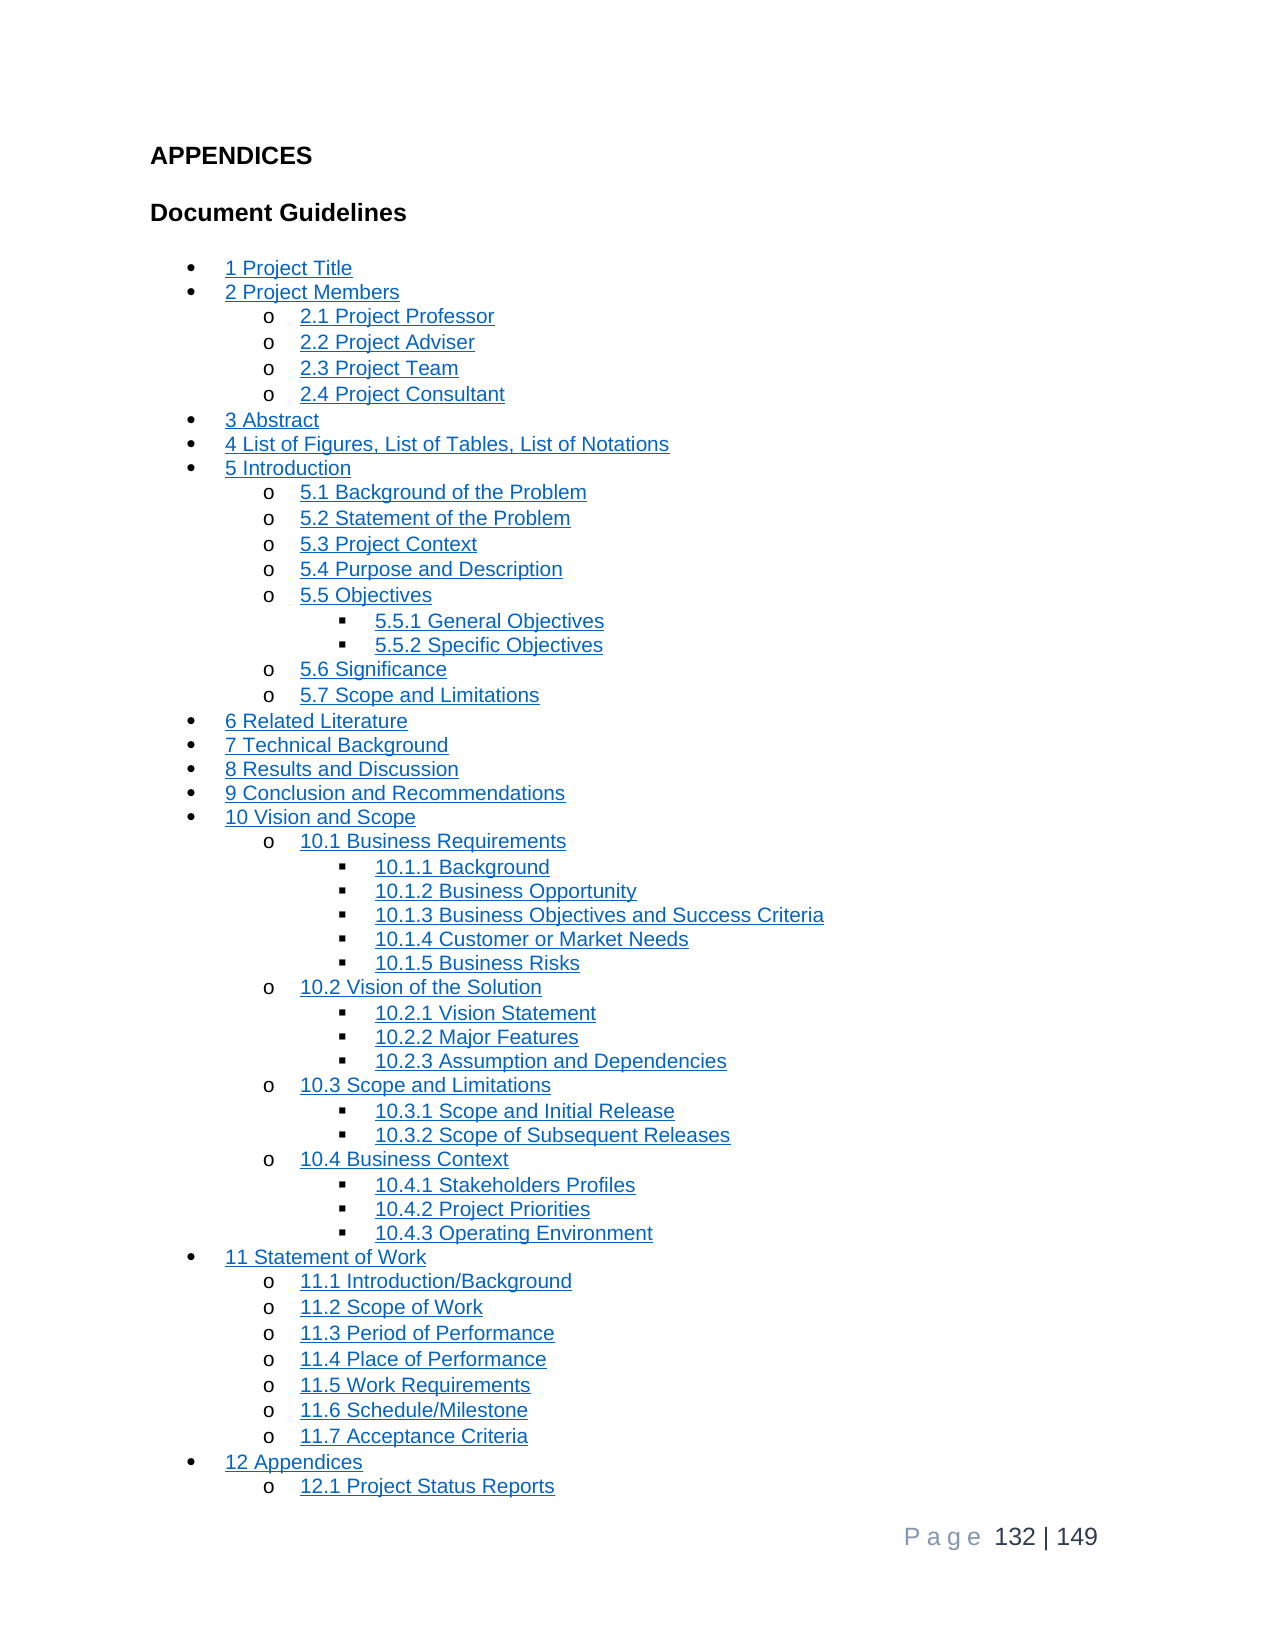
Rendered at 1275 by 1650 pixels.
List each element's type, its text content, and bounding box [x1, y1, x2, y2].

list 10.4.1 Stakeholders Profiles [337, 1173, 1125, 1197]
list 11.4 Place of Performance [262, 1347, 1125, 1372]
list 12.1 Project Status Reports [262, 1474, 1125, 1500]
text APPENDICES [150, 141, 1125, 169]
list 5.6 Significance [262, 657, 1125, 683]
list 10.4.3 Operating Environment [337, 1221, 1125, 1245]
list 10.1.4 Customer or Market Needs [337, 927, 1125, 951]
list 8 Results and Discussion [187, 757, 1125, 781]
list 10.1.3 Business Objectives and Success Criteria [337, 903, 1125, 927]
list 10.1.5 Business Risks [337, 951, 1125, 975]
list 10.1.1 Background [337, 855, 1125, 879]
list 5.5.1 General Objectives [337, 609, 1125, 633]
list 11 Statement of Work [187, 1245, 1125, 1269]
list 10.2 Vision of the Solution [262, 975, 1125, 1001]
text Document Guidelines [150, 198, 1125, 227]
list 5.7 Scope and Limitations [262, 683, 1125, 709]
list 10.2.3 Assumption and Dependencies [337, 1049, 1125, 1073]
list 5.5 Objectives [262, 583, 1125, 609]
list 5.5.2 Specific Objectives [337, 633, 1125, 657]
list 10.2.1 Vision Statement [337, 1001, 1125, 1025]
list 1 Project Title [187, 256, 1125, 280]
list 5.1 Background of the Problem [262, 480, 1125, 506]
list 7 Technical Background [187, 733, 1125, 757]
list 9 Conclusion and Recommendations [187, 781, 1125, 805]
list 3 Abstract [187, 407, 1125, 432]
list 10.4 Business Context [262, 1147, 1125, 1173]
list 10.1 Business Requirements [262, 829, 1125, 855]
list 10.3.1 Scope and Initial Release [337, 1099, 1125, 1123]
list 5 Introduction [187, 456, 1125, 480]
list 12 Appendices [187, 1450, 1125, 1474]
list 10.4.2 Project Priorities [337, 1197, 1125, 1221]
list 11.2 Scope of Work [262, 1295, 1125, 1321]
list 5.3 Project Context [262, 531, 1125, 557]
list 11.1 Introduction/Background [262, 1269, 1125, 1295]
list 11.3 Period of Performance [262, 1321, 1125, 1347]
list 4 List of Figures, List of Tables, List of Notations [187, 432, 1125, 456]
list 2 Project Members [187, 280, 1125, 304]
list 10.1.2 Business Opportunity [337, 879, 1125, 903]
list 5.2 Statement of the Problem [262, 506, 1125, 531]
list 2.2 Project Adviser [262, 330, 1125, 356]
list 11.5 Work Requirements [262, 1372, 1125, 1398]
list 5.4 Purpose and Description [262, 557, 1125, 583]
list 2.1 Project Professor [262, 304, 1125, 330]
list 11.7 Acceptance Criteria [262, 1424, 1125, 1450]
list 2.3 Project Team [262, 356, 1125, 382]
list 11.6 Schedule/Milestone [262, 1398, 1125, 1424]
list 10.3.2 Scope of Subsequent Releases [337, 1123, 1125, 1147]
list 10.2.2 Major Features [337, 1025, 1125, 1049]
list 10.3 Scope and Limitations [262, 1073, 1125, 1099]
list 10 Vision and Scope [187, 805, 1125, 829]
list 6 Related Literature [187, 709, 1125, 733]
list 2.4 Project Consultant [262, 382, 1125, 407]
